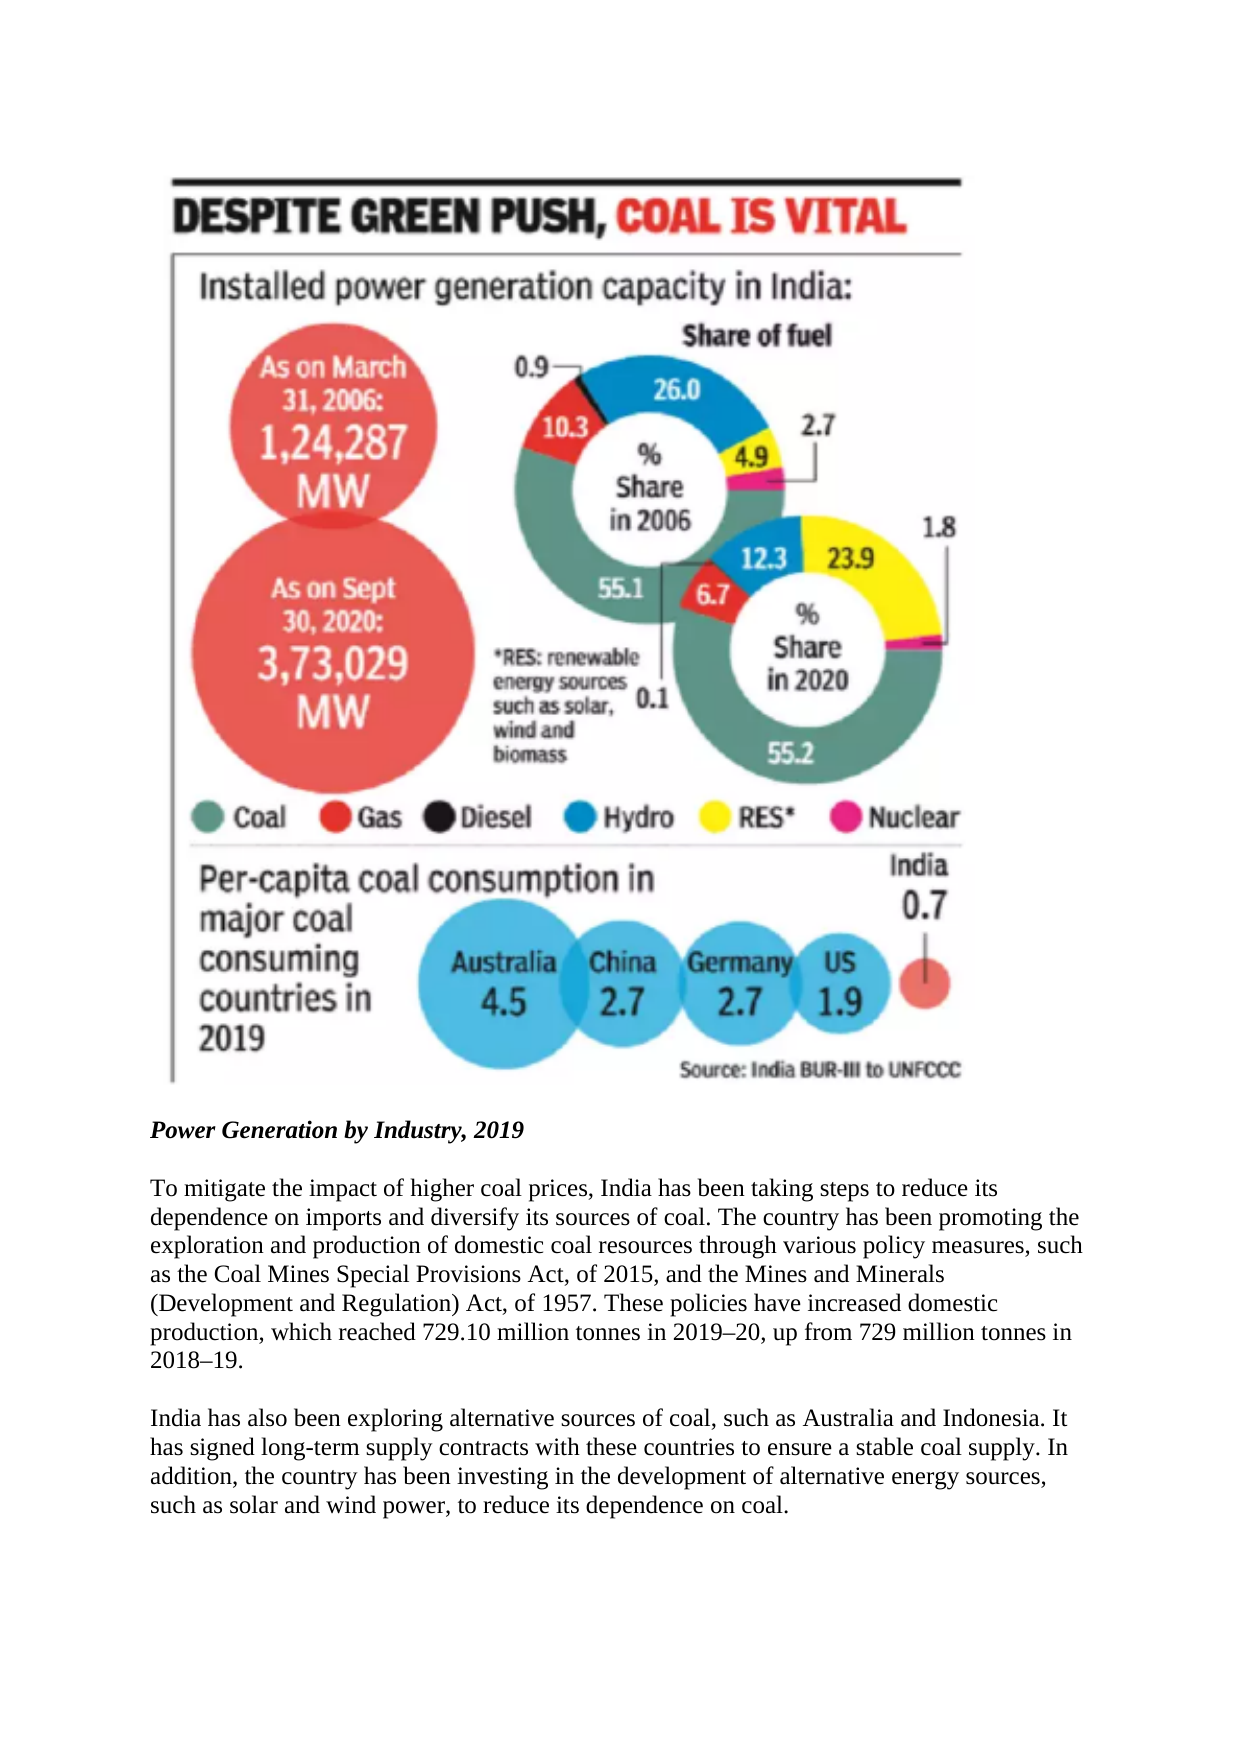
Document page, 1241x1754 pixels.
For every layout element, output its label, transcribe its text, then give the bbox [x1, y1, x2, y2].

text India has also been exploring alternative sources of coal, such as Australia and Indonesia. It has signed long-term supply contracts with these countries to ensure a stable coal supply. In addition, the country has been investing in the development of alternative energy sources, such as solar and wind power, to reduce its dependence on coal. [150, 1403, 1090, 1518]
text To mitigate the impact of higher coal prices, India has been taking steps to reduce its dependence on imports and diversify its sources of coal. The country has been promoting the exploration and production of domestic coal resources through various policy measures, such as the Coal Mines Special Provisions Act, of 2015, and the Mines and Minerals (Development and Regulation) Act, of 1957. These policies have increased domestic production, which reached 729.10 million tonnes in 2019–20, up from 729 million tonnes in 2018–19. [150, 1173, 1090, 1374]
picture [150, 150, 995, 1116]
text Power Generation by Industry, 2019 [150, 1115, 1090, 1144]
